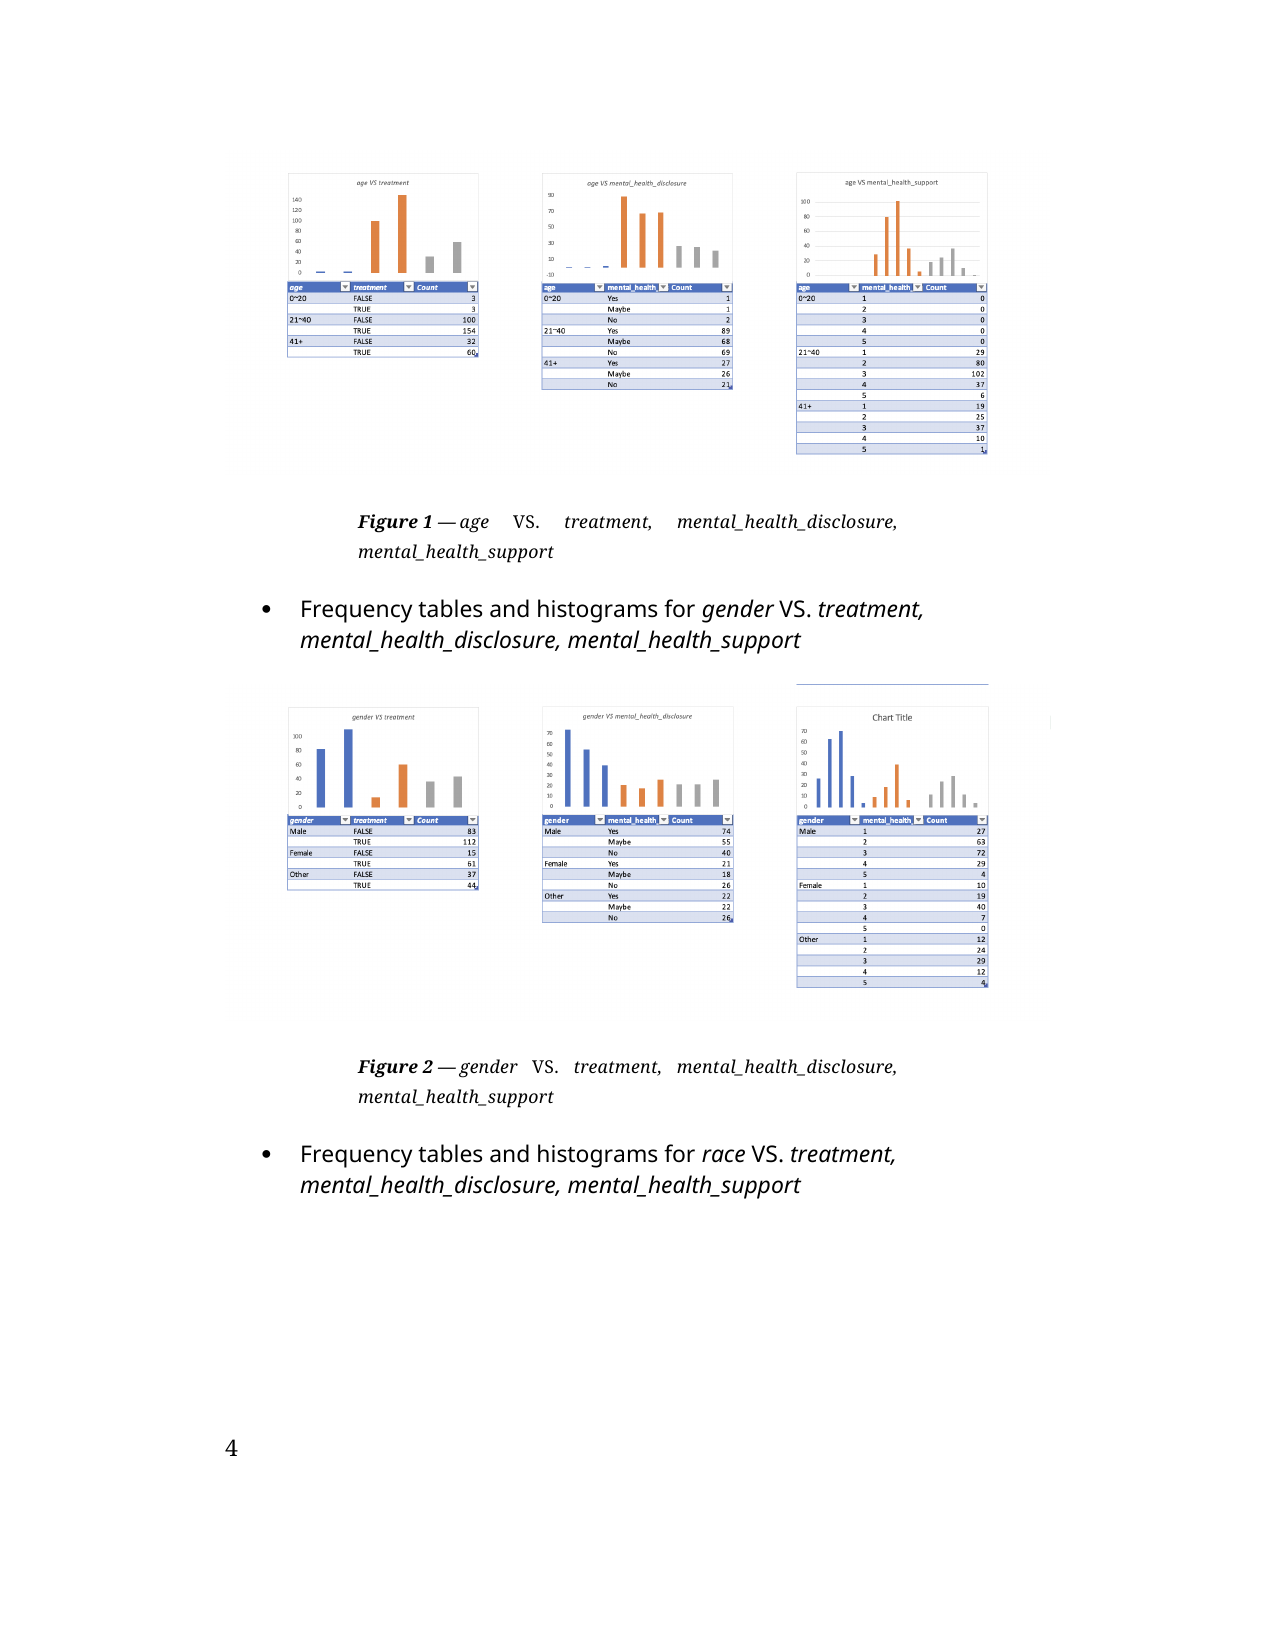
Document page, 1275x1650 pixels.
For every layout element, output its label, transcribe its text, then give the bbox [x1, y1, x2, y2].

text age VS. treatment, mental_health_disclosure, mental_health_support [358, 506, 900, 564]
picture [225, 684, 1050, 1021]
list Frequency tables and histograms for gender VS. treatment, mental_health_disclosure, mental_health_support [262, 593, 1050, 656]
text gender VS. treatment, mental_health_disclosure, mental_health_support [358, 1051, 900, 1109]
picture [225, 150, 1050, 475]
list Frequency tables and histograms for race VS. treatment, mental_health_disclosure, mental_health_support [262, 1138, 1050, 1201]
